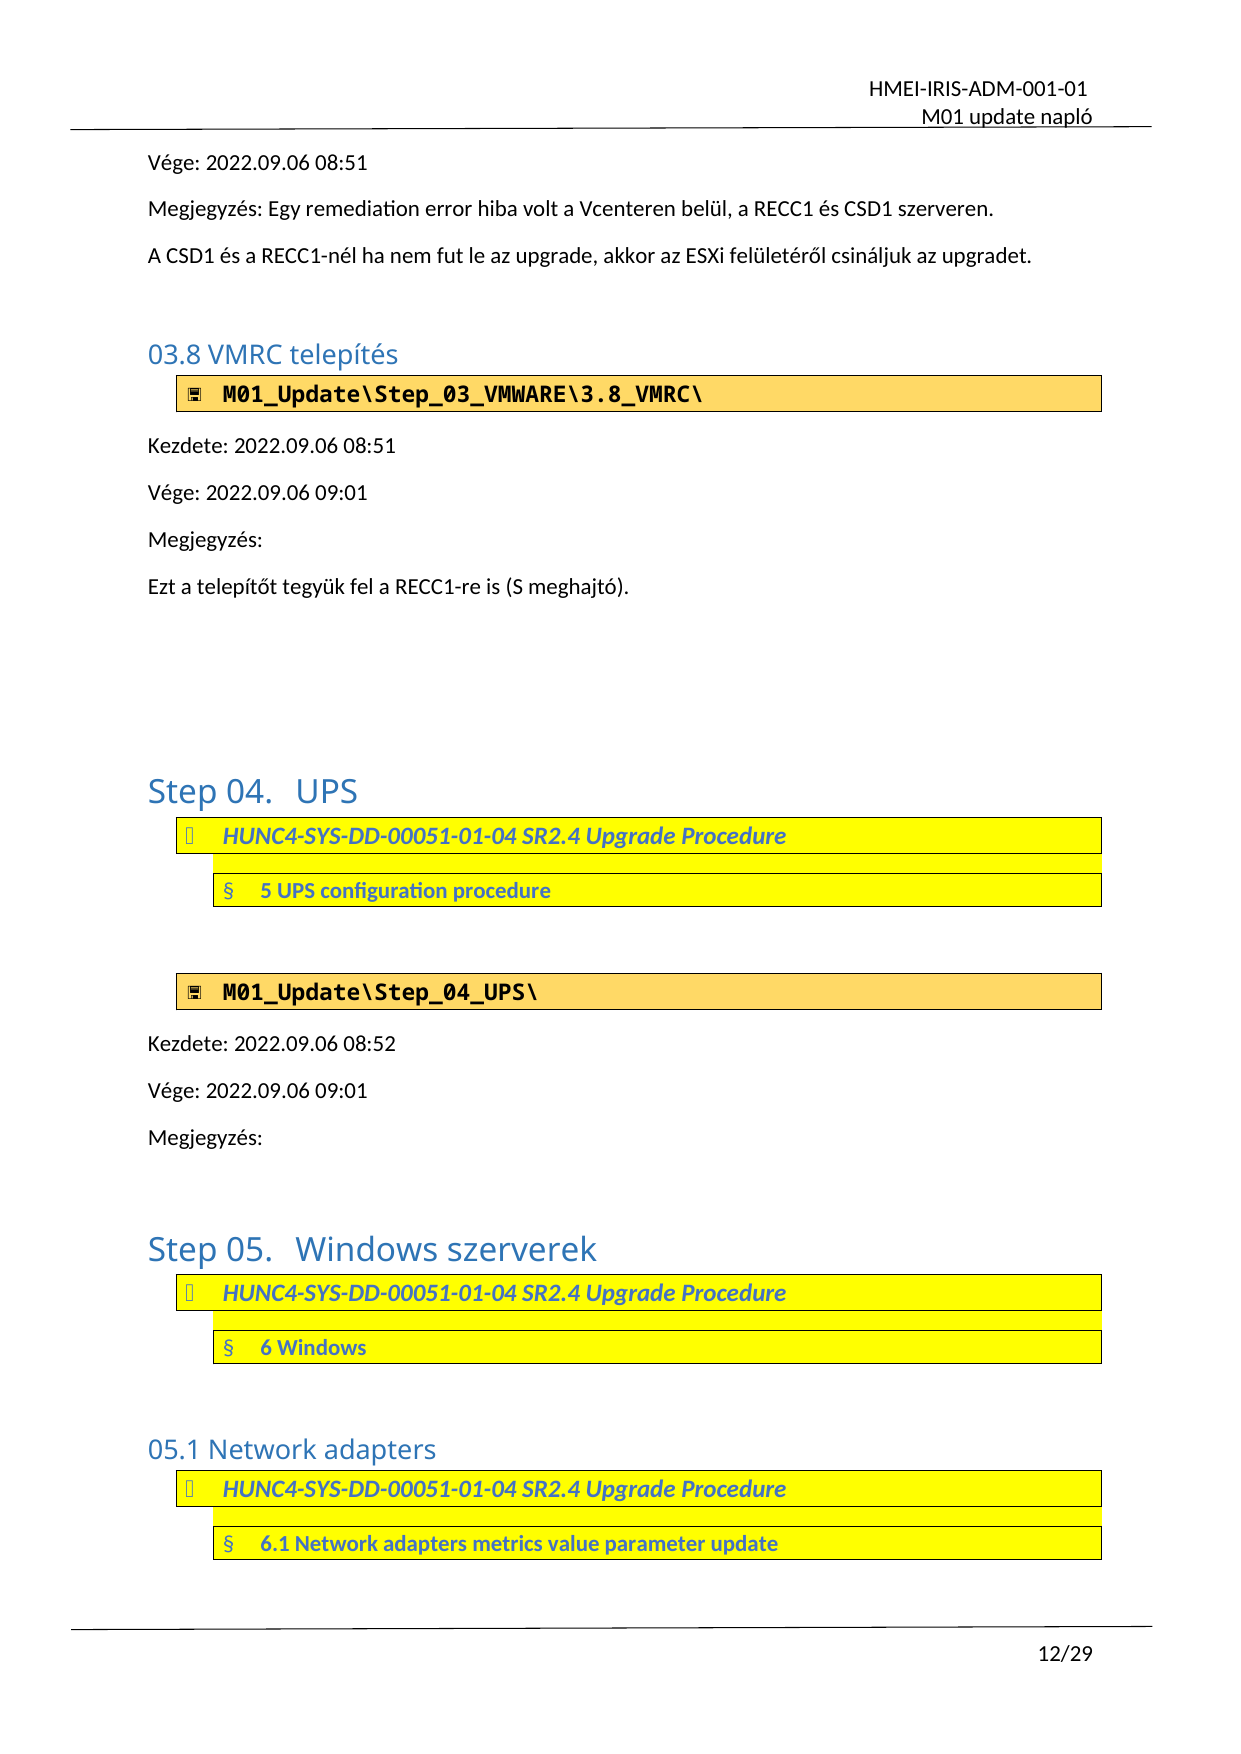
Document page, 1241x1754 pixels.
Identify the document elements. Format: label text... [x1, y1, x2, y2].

text M01_Update\Step_04_UPS\ [177, 974, 1101, 1009]
subtitle Network adapters [148, 1430, 1093, 1467]
text 5 UPS configuration procedure [214, 874, 1101, 906]
text Vége: 2022.09.06 09:01 [148, 1076, 1093, 1104]
text HUNC4-SYS-DD-00051-01-04 SR2.4 Upgrade Procedure [177, 1471, 1101, 1506]
text HUNC4-SYS-DD-00051-01-04 SR2.4 Upgrade Procedure [177, 1275, 1101, 1310]
text M01_Update\Step_03_VMWARE\3.8_VMRC\ [177, 376, 1101, 411]
subtitle VMRC telepítés [148, 335, 1093, 372]
text Kezdete: 2022.09.06 08:52 [148, 1029, 1093, 1057]
text Ezt a telepítőt tegyük fel a RECC1-re is (S meghajtó). [148, 572, 1093, 600]
subtitle UPS [148, 768, 1093, 813]
text A CSD1 és a RECC1-nél ha nem fut le az upgrade, akkor az ESXi felületéről csináljuk az upgradet. [148, 241, 1093, 269]
subtitle Windows szerverek [148, 1225, 1093, 1271]
text Megjegyzés: [148, 525, 1093, 553]
text Kezdete: 2022.09.06 08:51 [148, 432, 1093, 459]
text 6 Windows [214, 1331, 1101, 1363]
text 6.1 Network adapters metrics value parameter update [214, 1527, 1101, 1559]
text Megjegyzés: [148, 1123, 1093, 1151]
text HUNC4-SYS-DD-00051-01-04 SR2.4 Upgrade Procedure [177, 818, 1101, 853]
text Vége: 2022.09.06 08:51 [148, 148, 1093, 176]
text Vége: 2022.09.06 09:01 [148, 478, 1093, 506]
text Megjegyzés: Egy remediation error hiba volt a Vcenteren belül, a RECC1 és CSD1 szerveren. [148, 194, 1093, 222]
